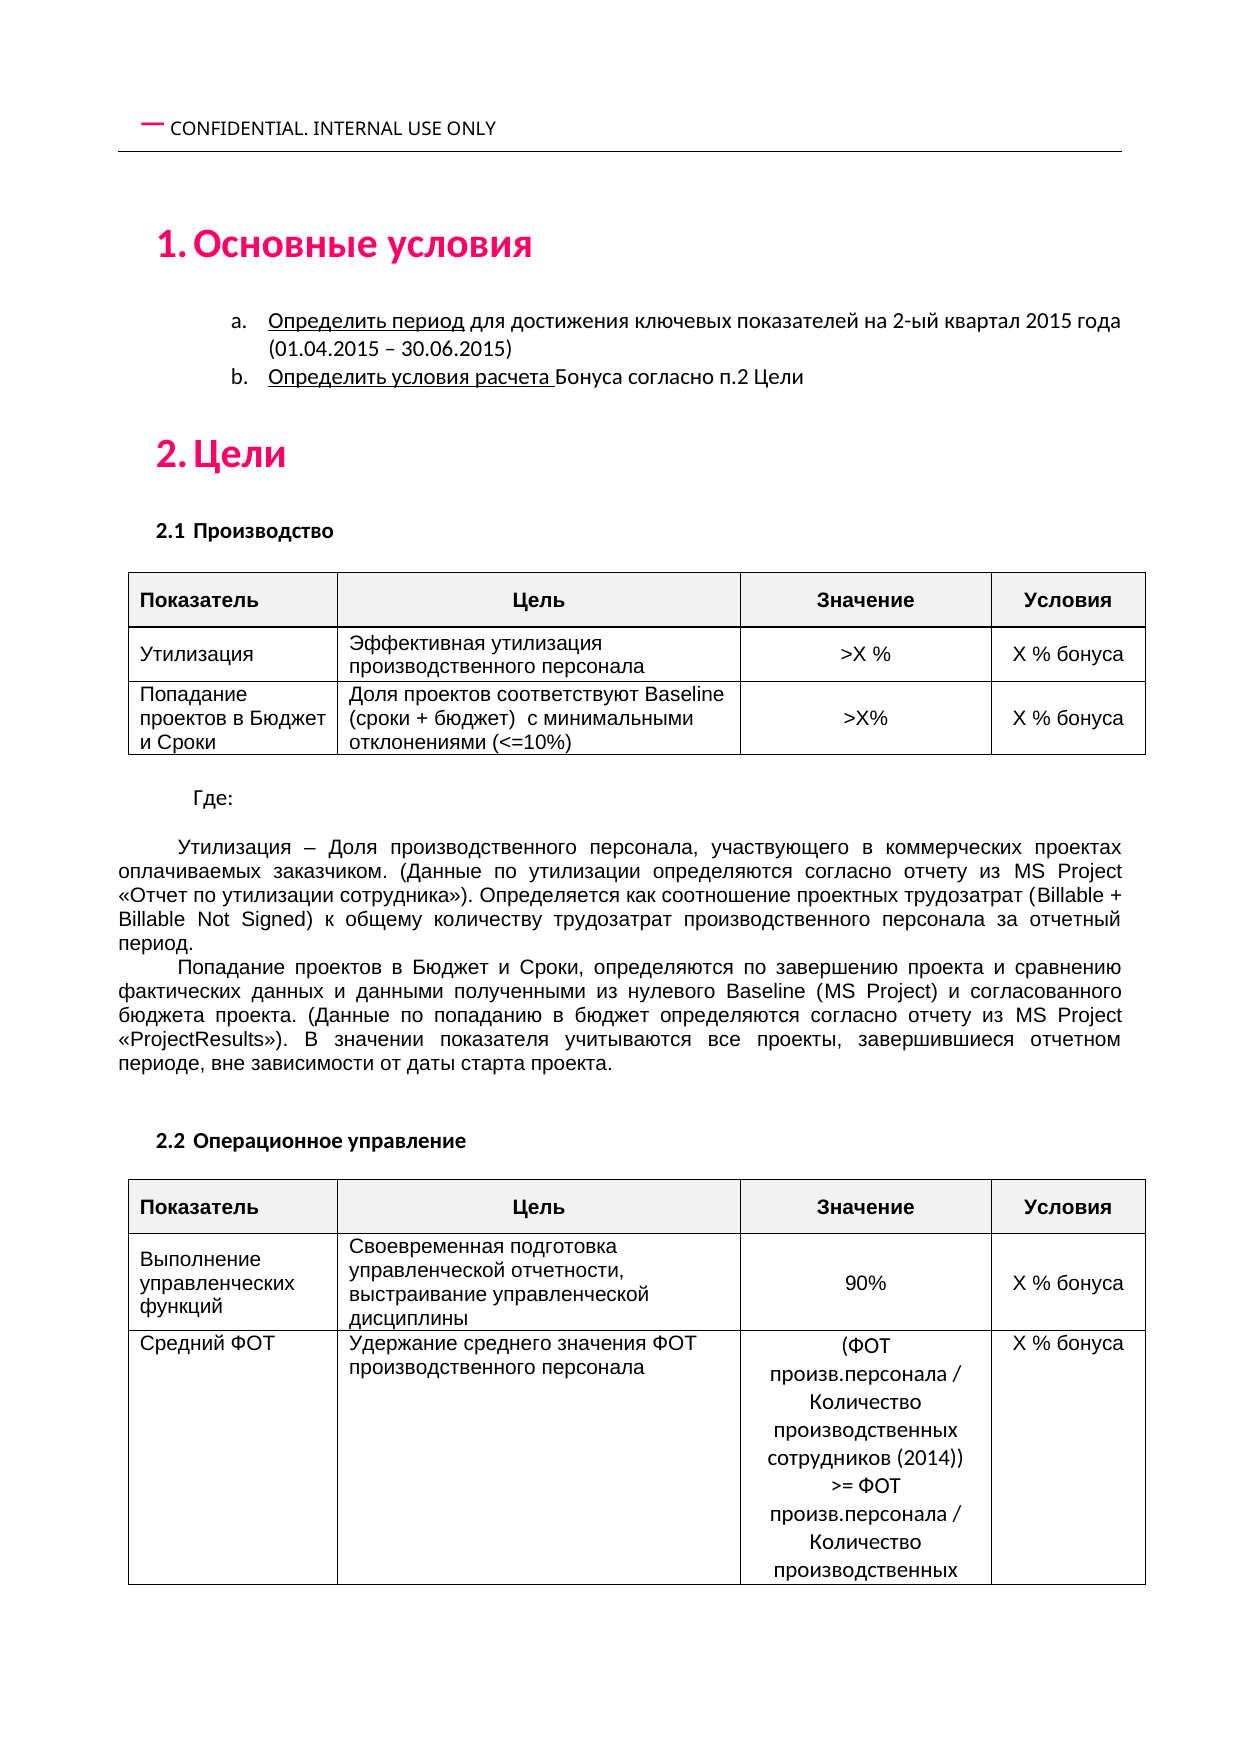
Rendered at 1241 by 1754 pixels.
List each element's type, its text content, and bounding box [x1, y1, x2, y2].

table_cell Утилизация [129, 628, 337, 681]
list Определить период для достижения ключевых показателей на 2-ый квартал 2015 года (01.04.2015 – 30.06.2015) [231, 306, 1122, 362]
subtitle Основные условия [156, 217, 1122, 268]
list Производство [156, 516, 1122, 544]
table_header Цель [338, 573, 740, 626]
table_cell X % бонуса [992, 1234, 1145, 1330]
table_header Значение [741, 1180, 991, 1233]
table_cell Эффективная утилизация производственного персонала [338, 628, 740, 681]
table_header Условия [992, 1180, 1145, 1233]
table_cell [741, 1331, 991, 1583]
table_cell X % бонуса [992, 628, 1145, 681]
table_header Показатель [129, 1180, 337, 1233]
table_cell Выполнение управленческих функций [129, 1234, 337, 1330]
table_header Цель [338, 1180, 740, 1233]
table_header Значение [741, 573, 991, 626]
table_header Условия [992, 573, 1145, 626]
table_cell Попадание проектов в Бюджет и Сроки [129, 682, 337, 754]
table_header Показатель [129, 573, 337, 626]
list Утилизация – Доля производственного персонала, участвующего в коммерческих проектах оплачиваемых заказчиком. (Данные по утилизации определяются согласно отчету из MS Project «Отчет по утилизации сотрудника»). Определяется как соотношение проектных трудозатрат (Billable + Billable Not Signed) к общему количеству трудозатрат производственного персонала за отчетный период. [118, 835, 1122, 955]
table_cell Средний ФОТ [129, 1331, 337, 1583]
table_cell 90% [741, 1234, 991, 1330]
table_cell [338, 1331, 740, 1583]
subtitle Цели [156, 427, 1122, 478]
list Где: [193, 783, 1122, 811]
table_cell Доля проектов соответствуют Baseline (сроки + бюджет) с минимальными отклонениями (<=10%) [338, 682, 740, 754]
list Определить условия расчета Бонуса согласно п.2 Цели [231, 362, 1122, 390]
table_cell >X % [741, 628, 991, 681]
list Операционное управление [156, 1127, 1122, 1155]
list Попадание проектов в Бюджет и Сроки, определяются по завершению проекта и сравнению фактических данных и данными полученными из нулевого Baseline (MS Project) и согласованного бюджета проекта. (Данные по попаданию в бюджет определяются согласно отчету из MS Project «ProjectResults»). В значении показателя учитываются все проекты, завершившиеся отчетном периоде, вне зависимости от даты старта проекта. [118, 955, 1122, 1075]
table_cell >X% [741, 682, 991, 754]
table_cell X % бонуса [992, 1331, 1145, 1583]
table_cell Своевременная подготовка управленческой отчетности, выстраивание управленческой дисциплины [338, 1234, 740, 1330]
table_cell X % бонуса [992, 682, 1145, 754]
